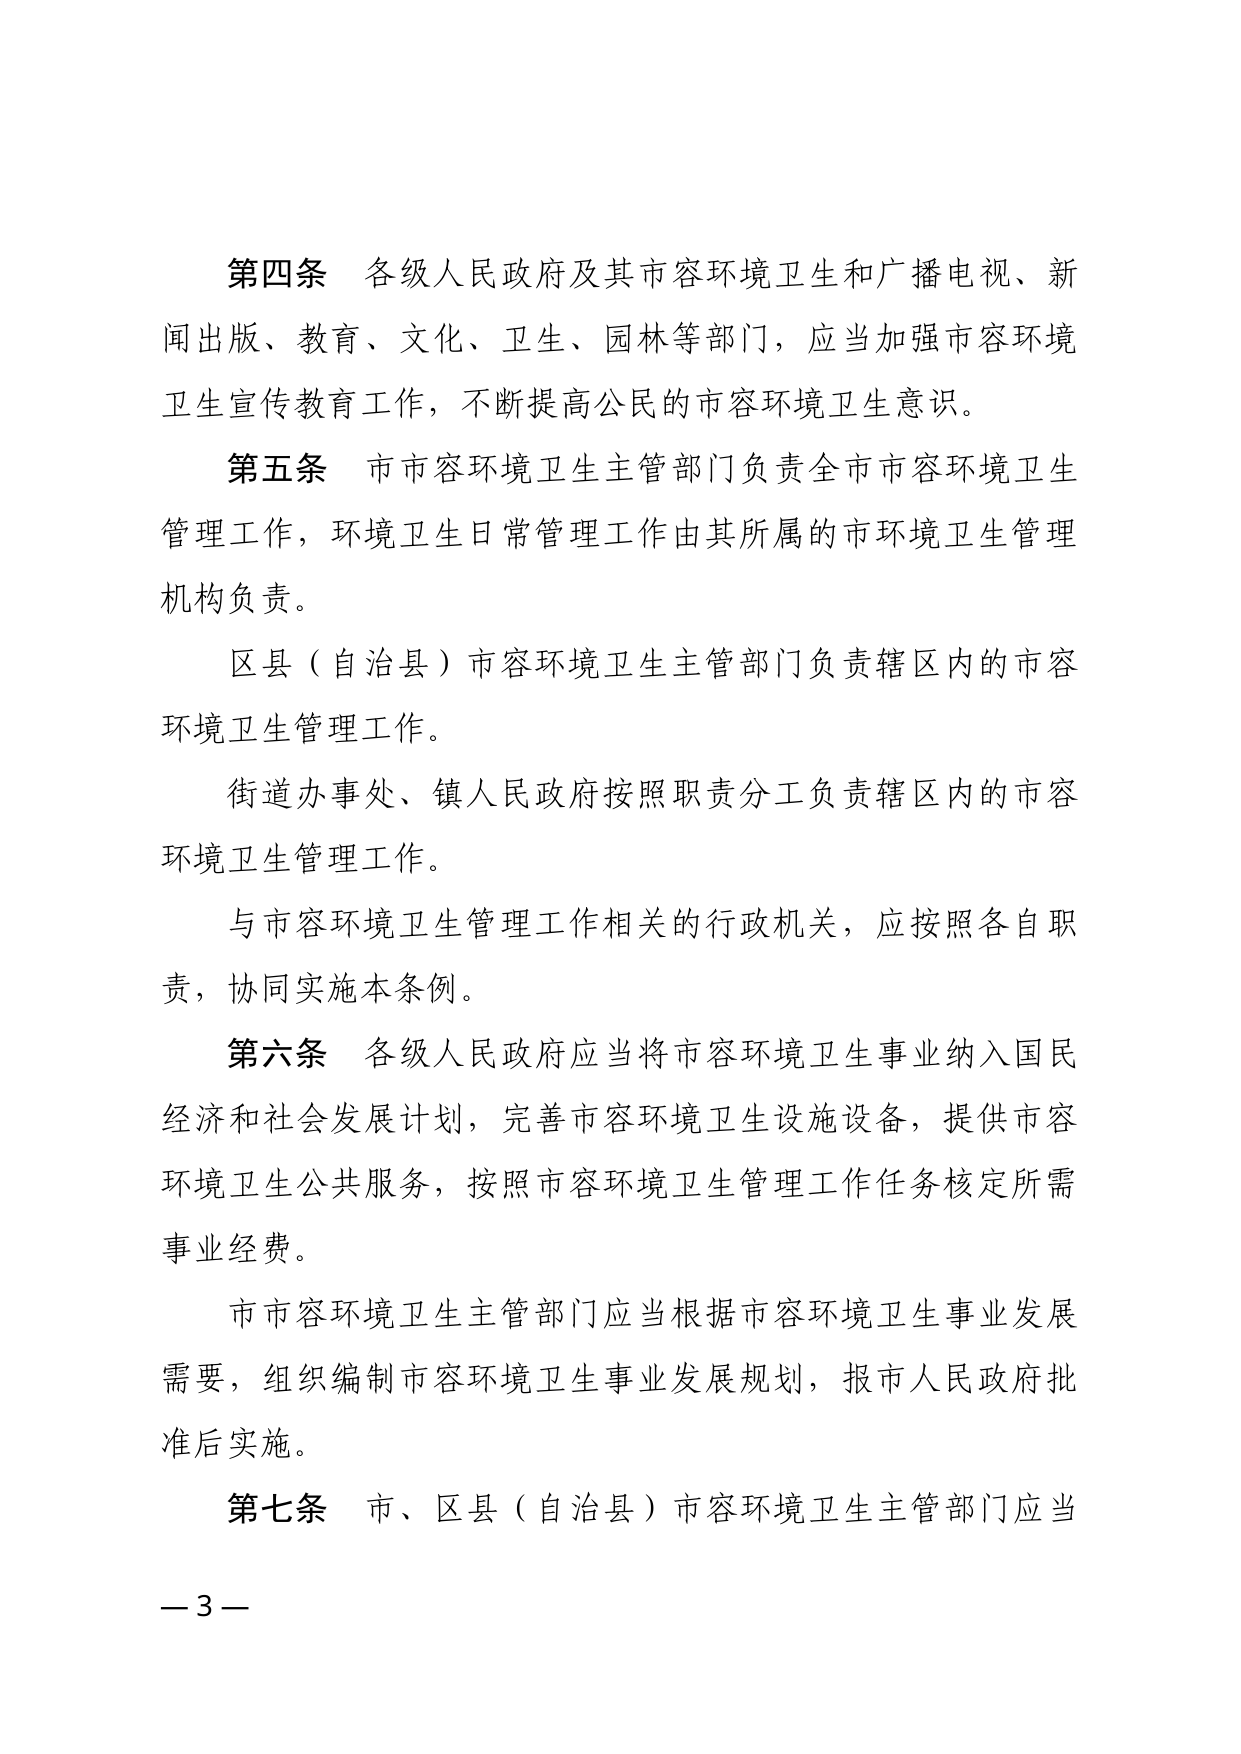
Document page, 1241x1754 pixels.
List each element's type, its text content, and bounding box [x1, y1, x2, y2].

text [159, 1474, 1081, 1539]
text 街道办事处、镇人民政府按照职责分工负责辖区内的市容环境卫生管理工作。 [159, 759, 1081, 889]
text 第四条 各级人民政府及其市容环境卫生和广播电视、新闻出版、教育、文化、卫生、园林等部门，应当加强市容环境卫生宣传教育工作，不断提高公民的市容环境卫生意识。 [159, 239, 1081, 434]
text 第六条 各级人民政府应当将市容环境卫生事业纳入国民经济和社会发展计划，完善市容环境卫生设施设备，提供市容环境卫生公共服务，按照市容环境卫生管理工作任务核定所需事业经费。 [159, 1019, 1081, 1279]
text 市市容环境卫生主管部门应当根据市容环境卫生事业发展需要，组织编制市容环境卫生事业发展规划，报市人民政府批准后实施。 [159, 1279, 1081, 1474]
text 第五条 市市容环境卫生主管部门负责全市市容环境卫生管理工作，环境卫生日常管理工作由其所属的市环境卫生管理机构负责。 [159, 434, 1081, 629]
text 区县（自治县）市容环境卫生主管部门负责辖区内的市容环境卫生管理工作。 [159, 629, 1081, 759]
text 与市容环境卫生管理工作相关的行政机关，应按照各自职责，协同实施本条例。 [159, 889, 1081, 1019]
